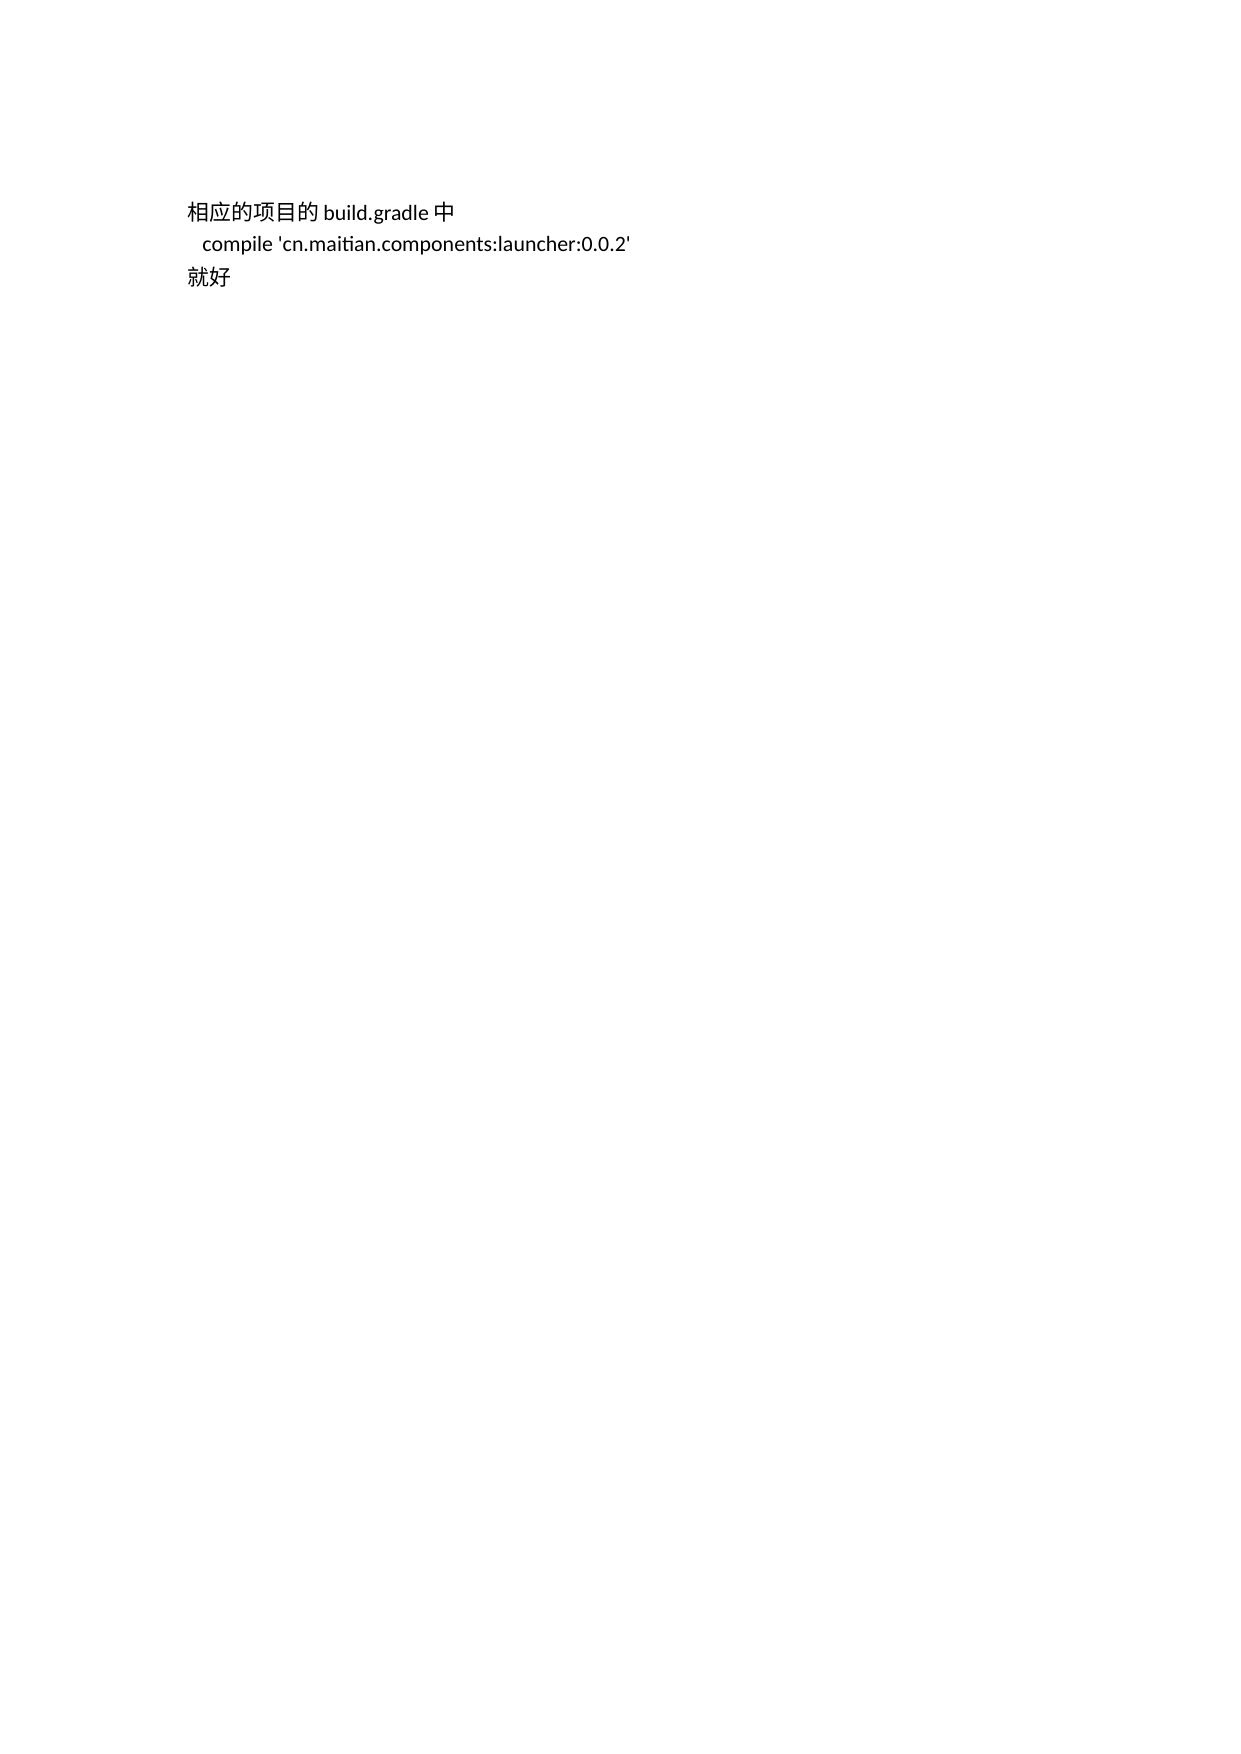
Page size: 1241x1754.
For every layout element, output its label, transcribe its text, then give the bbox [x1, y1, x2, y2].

text 就好 [187, 259, 1053, 292]
text 相应的项目的build.gradle中 [187, 194, 1053, 227]
text compile 'cn.maitian.components:launcher:0.0.2' [187, 227, 1053, 259]
